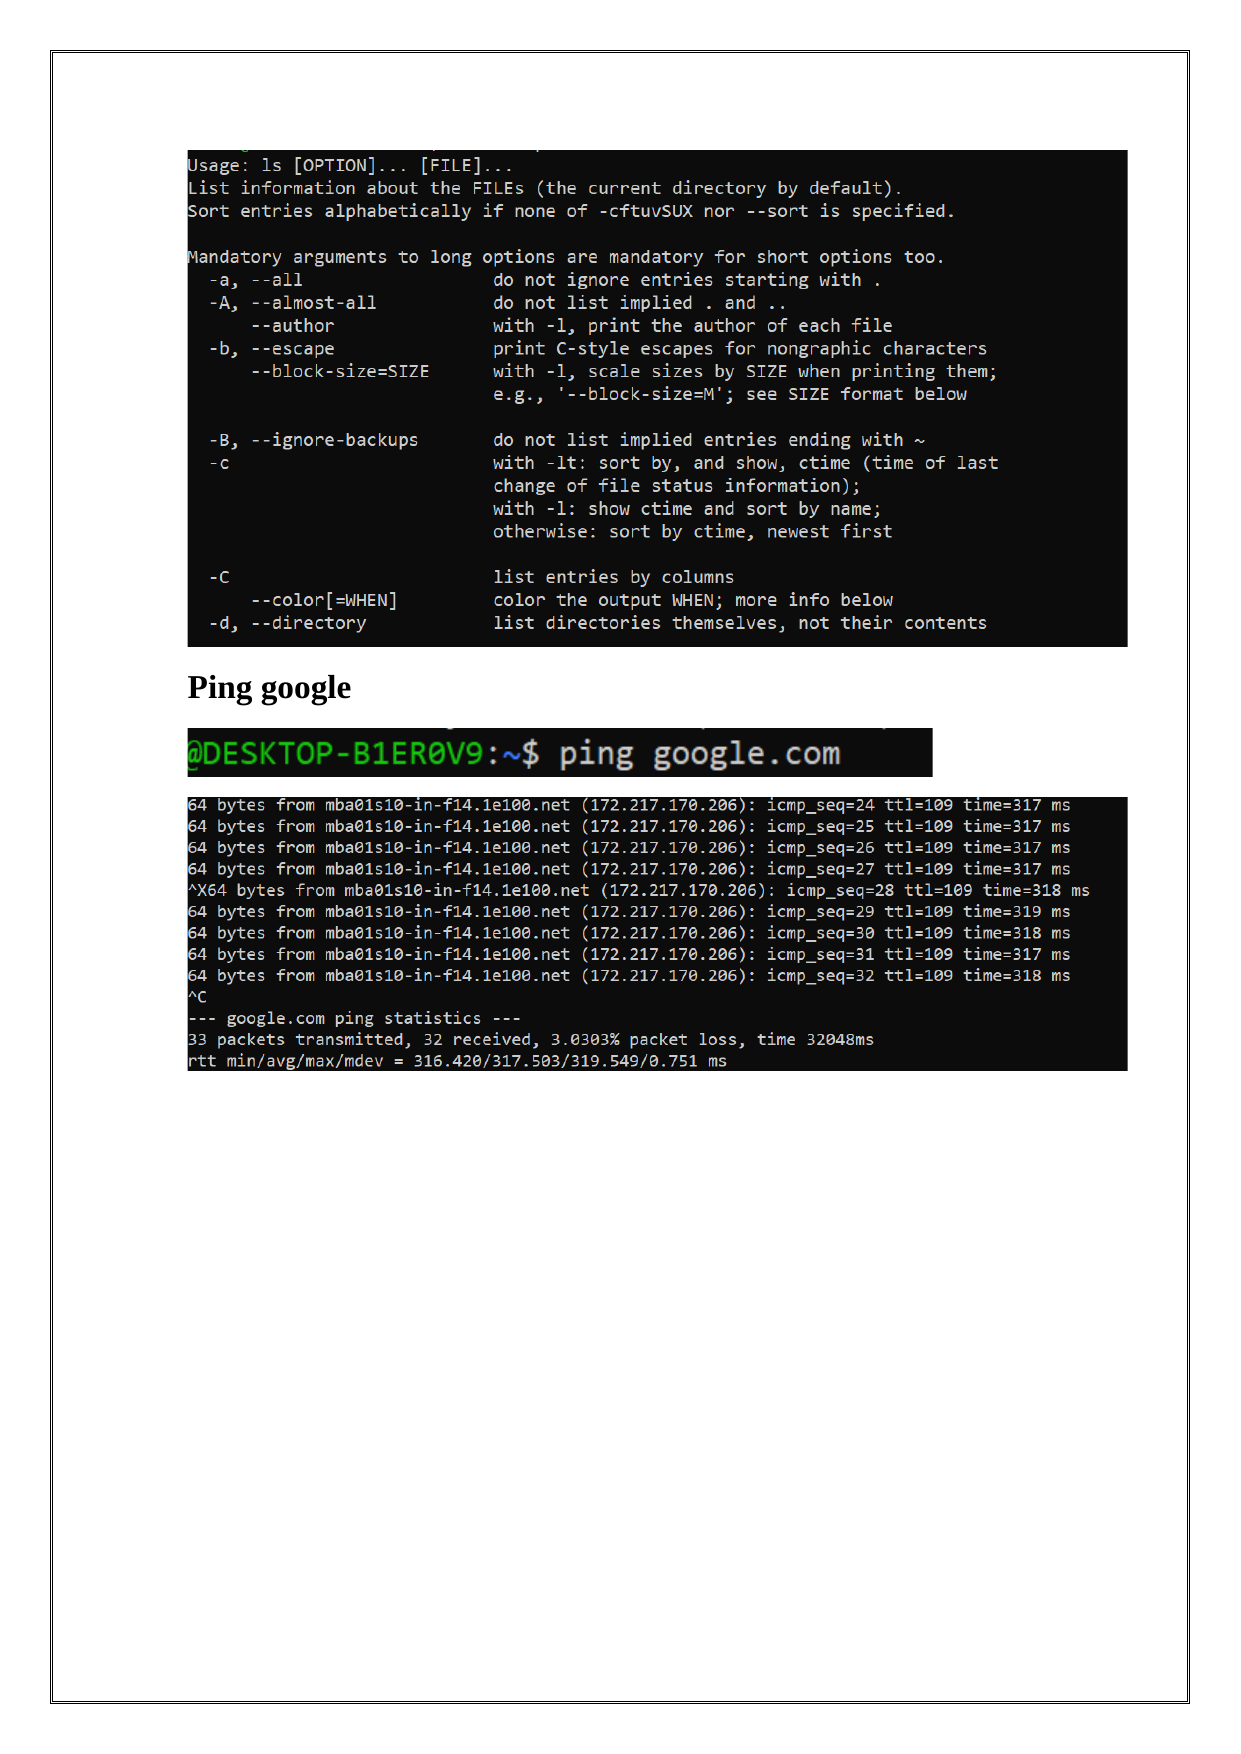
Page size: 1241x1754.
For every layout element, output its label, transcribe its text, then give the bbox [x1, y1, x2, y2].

picture [187, 797, 1128, 1071]
picture [187, 150, 1128, 647]
picture [187, 728, 933, 777]
text Ping google [187, 668, 1090, 706]
